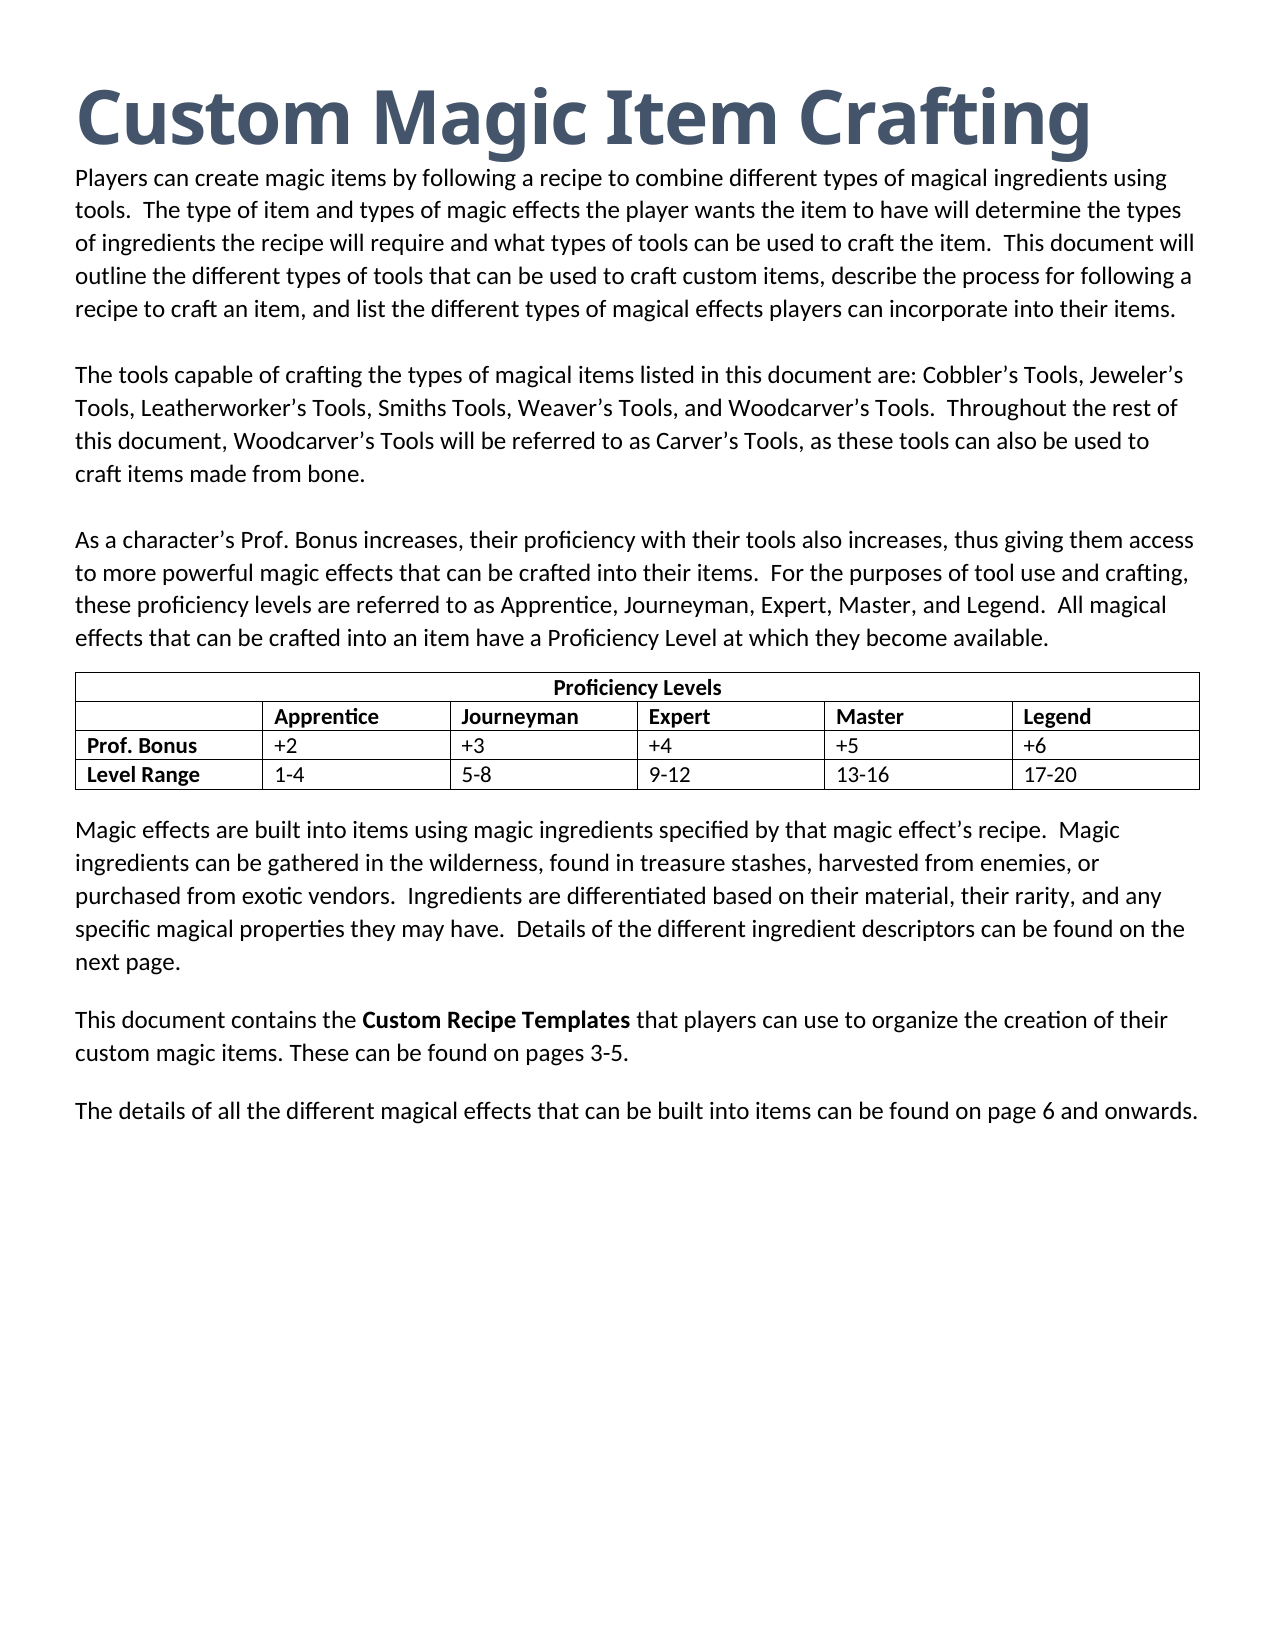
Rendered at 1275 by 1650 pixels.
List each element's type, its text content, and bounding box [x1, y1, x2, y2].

table_cell Prof. Bonus [76, 731, 262, 759]
table_cell Expert [638, 702, 824, 730]
table_cell 5-8 [451, 760, 637, 788]
table_cell +5 [825, 731, 1012, 759]
table_cell Master [825, 702, 1012, 730]
text This document contains the Custom Recipe Templates that players can use to organize the creation of their custom magic items. These can be found on pages 3-5. [75, 1004, 1200, 1067]
text The details of all the different magical effects that can be built into items can be found on page 6 and onwards. [75, 1095, 1200, 1125]
table_cell [76, 702, 262, 730]
text As a character’s Prof. Bonus increases, their proficiency with their tools also increases, thus giving them access to more powerful magic effects that can be crafted into their items. For the purposes of tool use and crafting, these proficiency levels are referred to as Apprentice, Journeyman, Expert, Master, and Legend. All magical effects that can be crafted into an item have a Proficiency Level at which they become available. [75, 524, 1200, 653]
table_cell +3 [451, 731, 637, 759]
table_cell Journeyman [451, 702, 637, 730]
table_cell +2 [263, 731, 450, 759]
table_cell Legend [1013, 702, 1199, 730]
table_cell Level Range [76, 760, 262, 788]
table_cell +6 [1013, 731, 1199, 759]
title Custom Magic Item Crafting [75, 75, 1200, 162]
table_cell 9-12 [638, 760, 824, 788]
text The tools capable of crafting the types of magical items listed in this document are: Cobbler’s Tools, Jeweler’s Tools, Leatherworker’s Tools, Smiths Tools, Weaver’s Tools, and Woodcarver’s Tools. Throughout the rest of this document, Woodcarver’s Tools will be referred to as Carver’s Tools, as these tools can also be used to craft items made from bone. [75, 359, 1200, 488]
table_header Proficiency Levels [76, 673, 1199, 701]
table_cell 17-20 [1013, 760, 1199, 788]
table_cell +4 [638, 731, 824, 759]
table_cell 1-4 [263, 760, 450, 788]
table_cell 13-16 [825, 760, 1012, 788]
text Magic effects are built into items using magic ingredients specified by that magic effect’s recipe. Magic ingredients can be gathered in the wilderness, found in treasure stashes, harvested from enemies, or purchased from exotic vendors. Ingredients are differentiated based on their material, their rarity, and any specific magical properties they may have. Details of the different ingredient descriptors can be found on the next page. [75, 814, 1200, 977]
text Players can create magic items by following a recipe to combine different types of magical ingredients using tools. The type of item and types of magic effects the player wants the item to have will determine the types of ingredients the recipe will require and what types of tools can be used to craft the item. This document will outline the different types of tools that can be used to craft custom items, describe the process for following a recipe to craft an item, and list the different types of magical effects players can incorporate into their items. [75, 162, 1200, 324]
table_cell Apprentice [263, 702, 450, 730]
